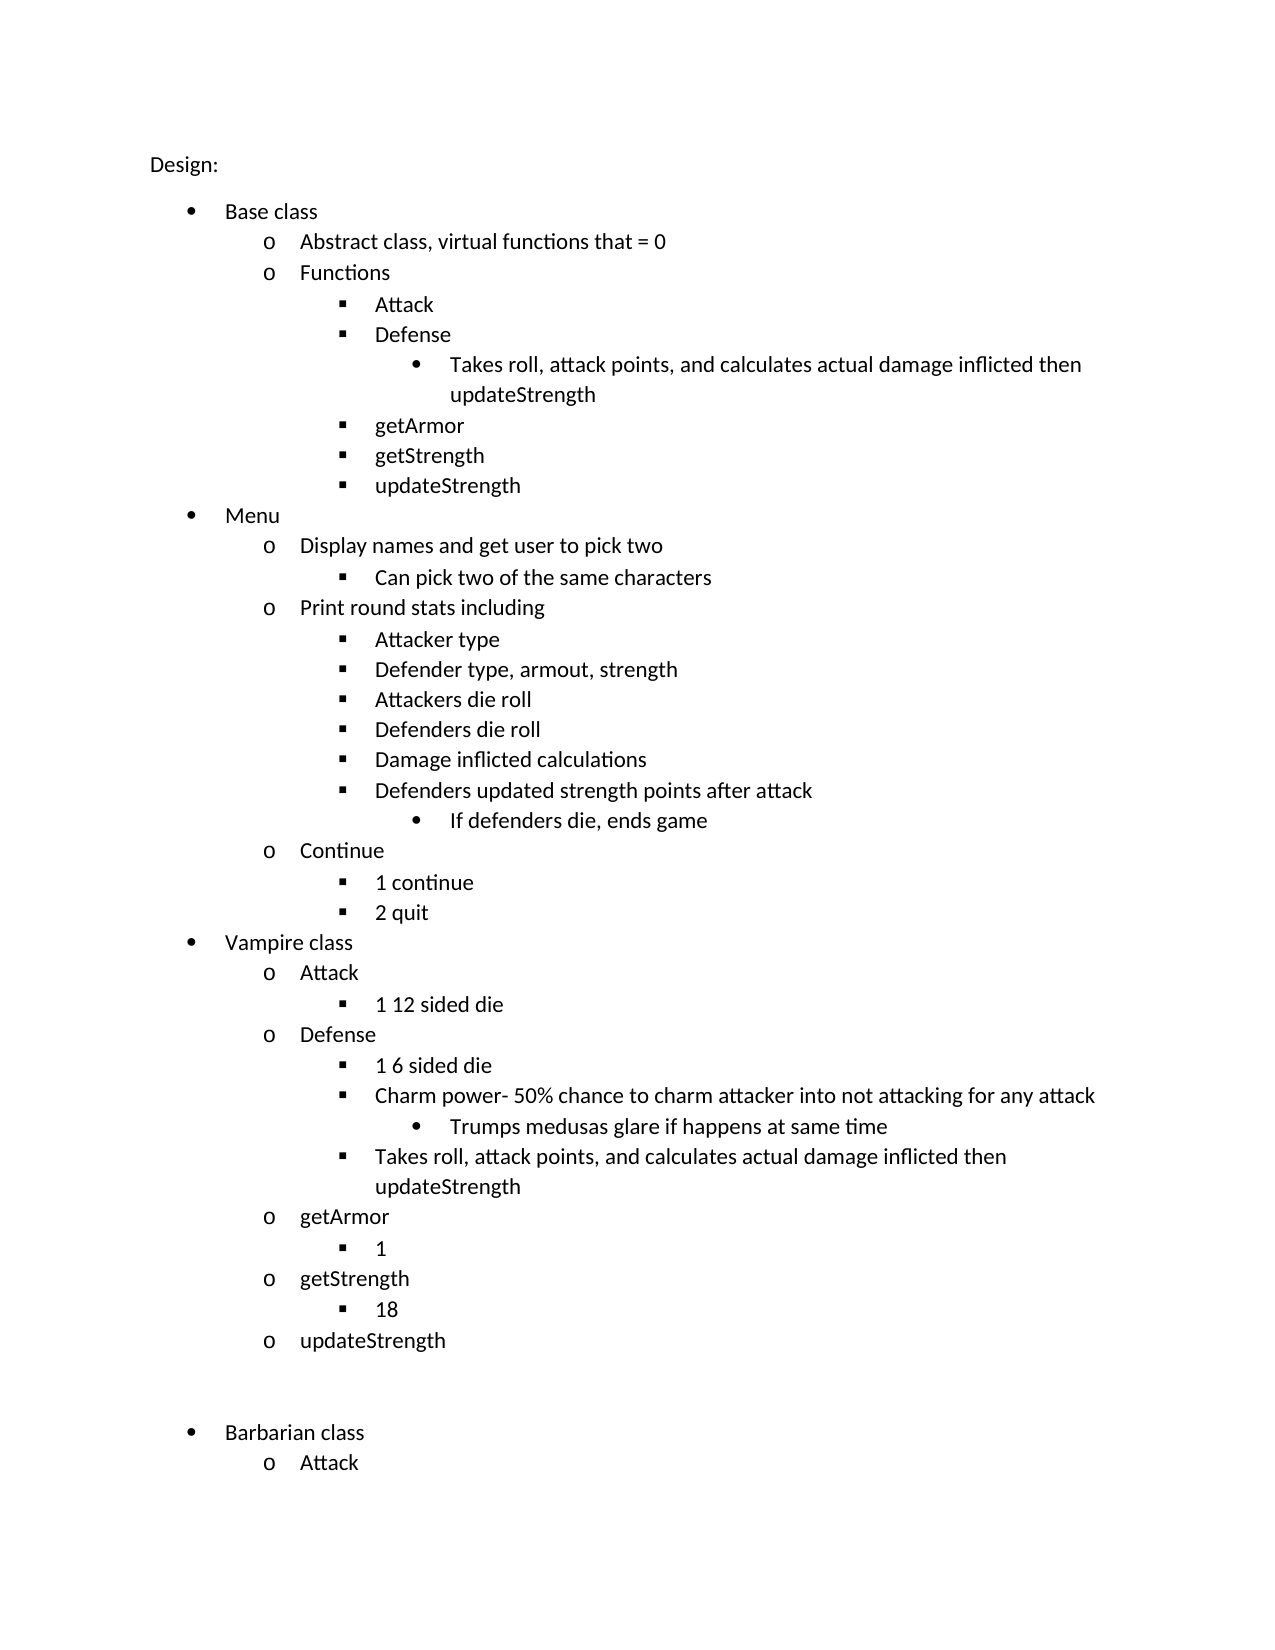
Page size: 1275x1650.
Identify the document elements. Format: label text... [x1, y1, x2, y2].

list Display names and get user to pick two [262, 532, 1125, 561]
list getArmor [262, 1202, 1125, 1232]
list 1 continue [337, 868, 1125, 896]
list getArmor [337, 411, 1125, 439]
list Print round stats including [262, 593, 1125, 622]
list Damage inflicted calculations [337, 746, 1125, 774]
list 1 12 sided die [337, 990, 1125, 1018]
list Attackers die roll [337, 685, 1125, 713]
list getStrength [262, 1264, 1125, 1293]
list Menu [187, 501, 1125, 529]
list Attacker type [337, 625, 1125, 653]
list Functions [262, 258, 1125, 288]
list getStrength [337, 441, 1125, 469]
text Design: [150, 150, 1125, 178]
list Defense [262, 1020, 1125, 1049]
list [337, 1142, 1125, 1200]
list Defenders die roll [337, 715, 1125, 743]
list Vampire class [187, 928, 1125, 956]
list Defenders updated strength points after attack [337, 776, 1125, 804]
list Barbarian class [187, 1418, 1125, 1446]
list 1 6 sided die [337, 1051, 1125, 1079]
list updateStrength [337, 471, 1125, 499]
list updateStrength [262, 1326, 1125, 1355]
list Trumps medusas glare if happens at same time [412, 1112, 1125, 1140]
list Takes roll, attack points, and calculates actual damage inflicted then updateStrength [412, 350, 1125, 409]
list 18 [337, 1296, 1125, 1324]
list Defense [337, 320, 1125, 348]
list 2 quit [337, 898, 1125, 926]
list 1 [337, 1234, 1125, 1262]
list Attack [262, 1448, 1125, 1477]
list Abstract class, virtual functions that = 0 [262, 227, 1125, 256]
list Can pick two of the same characters [337, 563, 1125, 591]
list Base class [187, 197, 1125, 225]
list Charm power- 50% chance to charm attacker into not attacking for any attack [337, 1082, 1125, 1110]
list Attack [337, 290, 1125, 318]
list If defenders die, ends game [412, 806, 1125, 834]
list Defender type, armout, strength [337, 655, 1125, 683]
list Attack [262, 958, 1125, 987]
list Continue [262, 836, 1125, 865]
